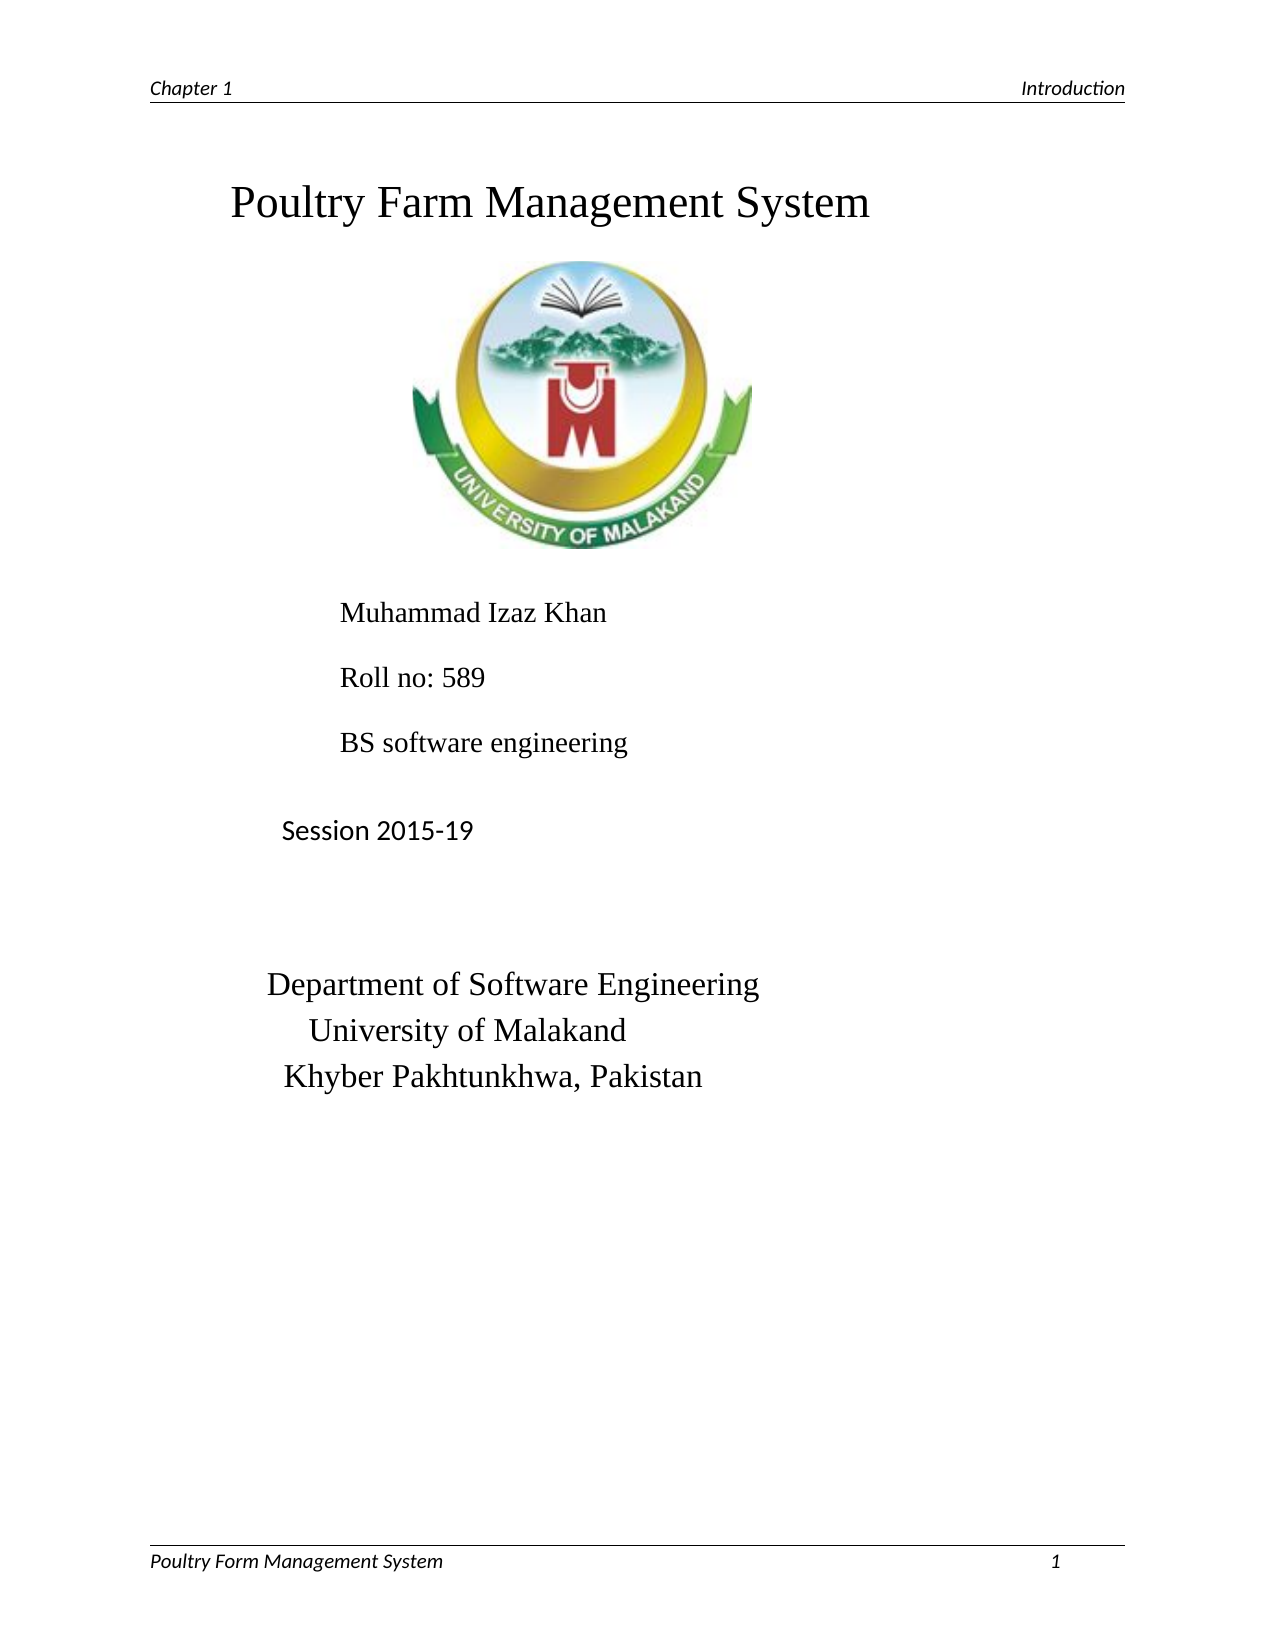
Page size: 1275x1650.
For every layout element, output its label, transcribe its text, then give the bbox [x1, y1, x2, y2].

text Session 2015-19 [150, 812, 1125, 848]
title Roll no: 589 [150, 660, 1125, 694]
title Poultry Farm Management System [150, 175, 1125, 228]
title BS software engineering [150, 725, 1125, 759]
picture [412, 261, 752, 549]
title Muhammad Izaz Khan [150, 595, 1125, 628]
title Khyber Pakhtunkhwa, Pakistan [150, 1056, 1125, 1094]
title Department of Software Engineering [150, 964, 1125, 1002]
title University of Malakand [150, 1010, 1125, 1048]
